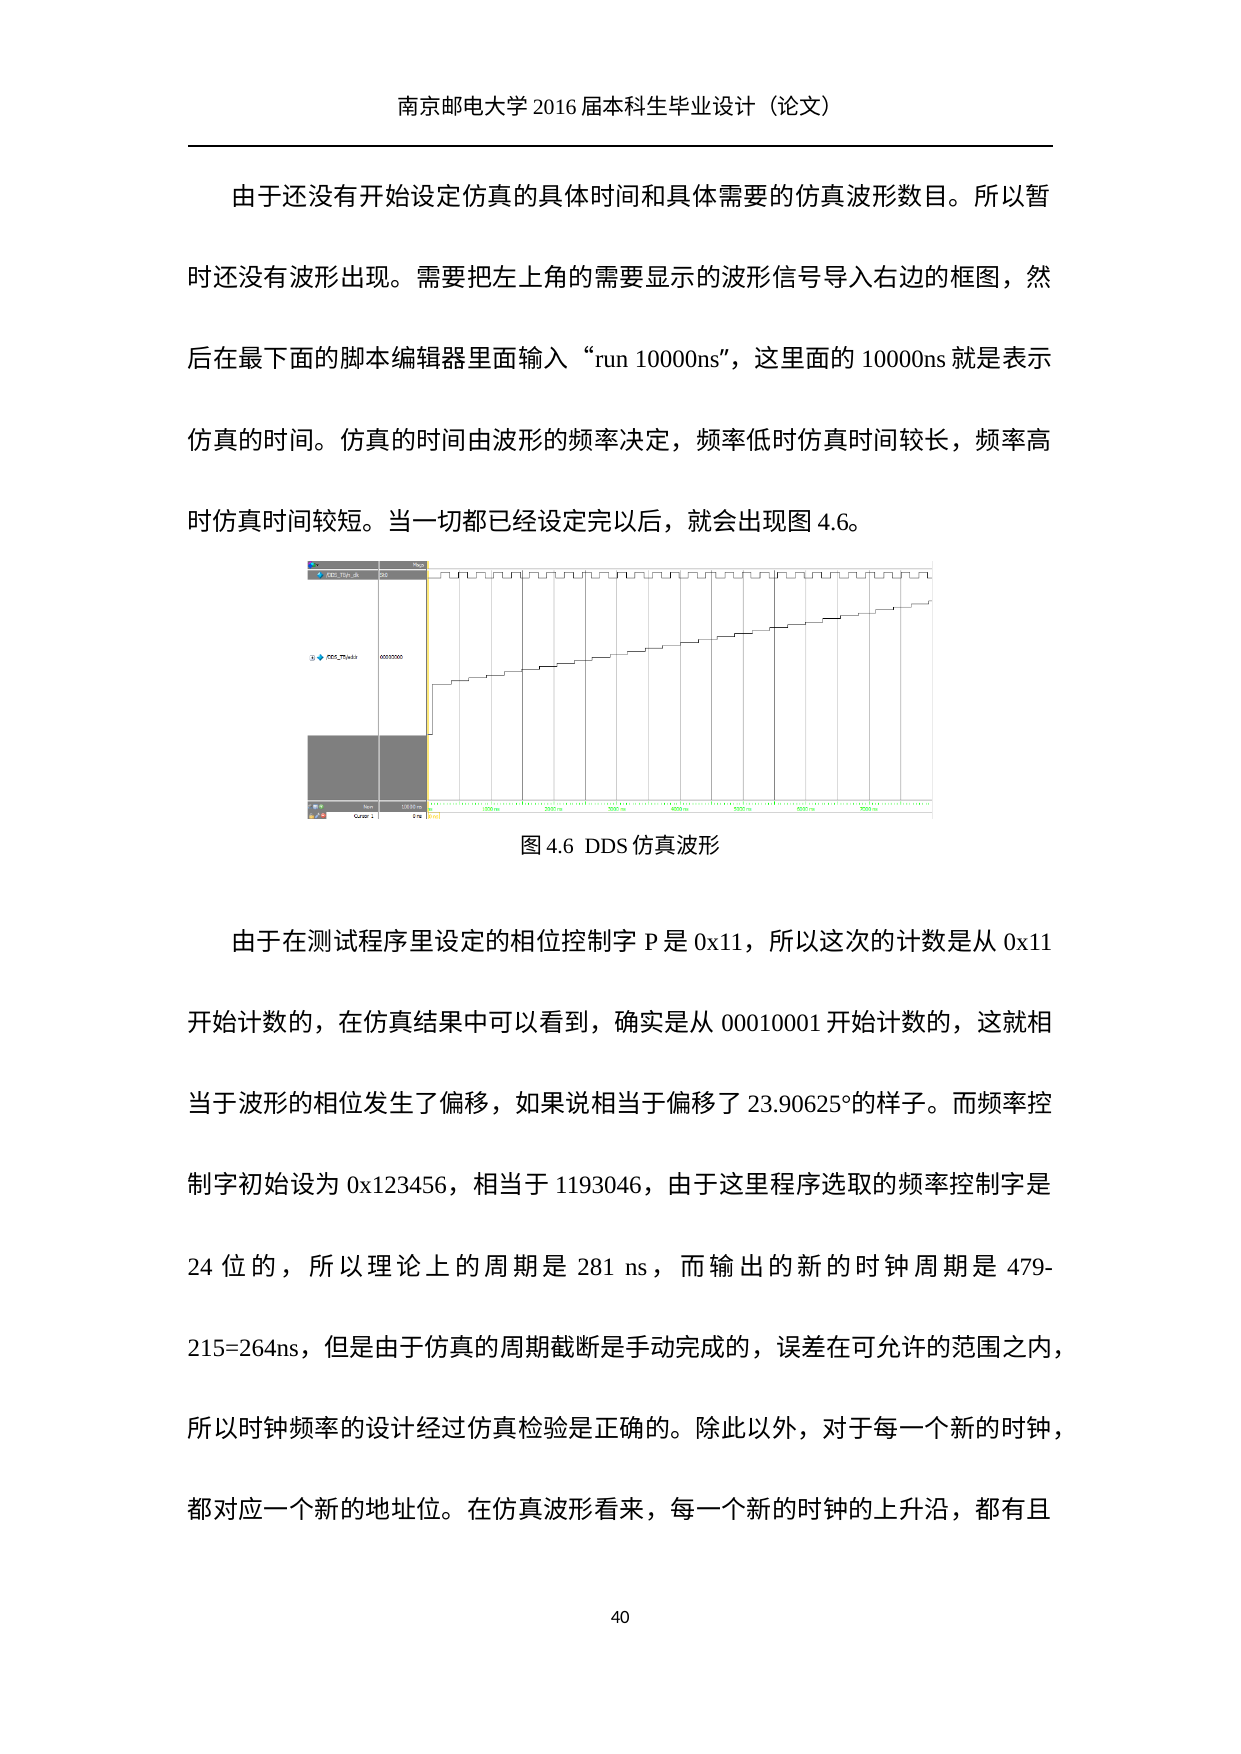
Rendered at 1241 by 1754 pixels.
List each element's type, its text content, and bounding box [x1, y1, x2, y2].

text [187, 907, 1053, 1541]
text 由于还没有开始设定仿真的具体时间和具体需要的仿真波形数目。所以暂时还没有波形出现。需要把左上角的需要显示的波形信号导入右边的框图，然后在最下面的脚本编辑器里面输入“run 10000ns”，这里面的10000ns就是表示仿真的时间。仿真的时间由波形的频率决定，频率低时仿真时间较长，频率高时仿真时间较短。当一切都已经设定完以后，就会出现图4.6。 [187, 162, 1053, 552]
text 图4.6 DDS仿真波形 [187, 828, 1053, 860]
picture [307, 561, 933, 819]
